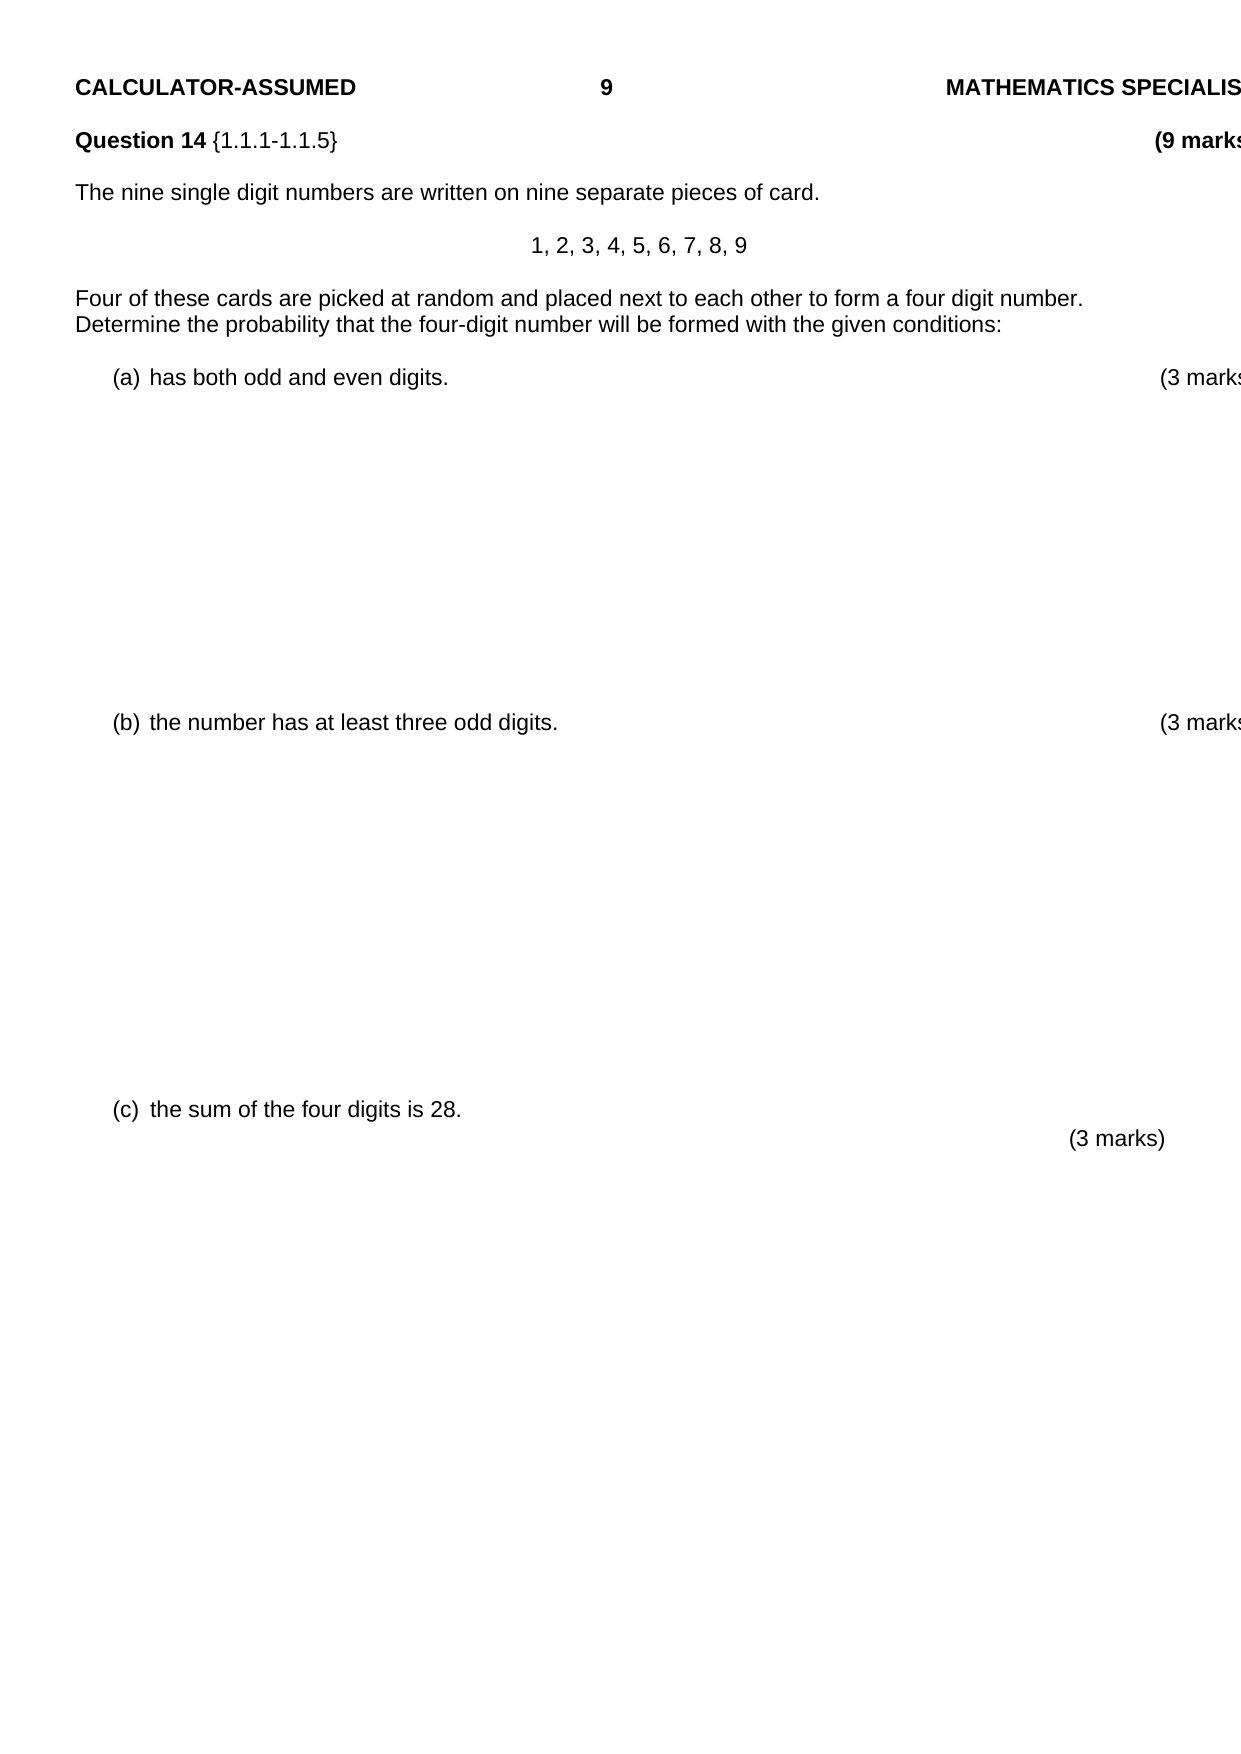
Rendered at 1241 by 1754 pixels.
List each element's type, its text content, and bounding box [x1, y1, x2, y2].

text Question 14 {1.1.1-1.1.5} (9 marks) [75, 127, 1165, 153]
text 1, 2, 3, 4, 5, 6, 7, 8, 9 [112, 232, 1165, 258]
text Determine the probability that the four-digit number will be formed with the given conditions: [75, 311, 1165, 337]
list (3 marks) [150, 1124, 1165, 1151]
list the number has at least three odd digits. (3 marks) [112, 708, 1165, 735]
text Four of these cards are picked at random and placed next to each other to form a four digit number. [75, 285, 1165, 311]
list the sum of the four digits is 28. [112, 1096, 1165, 1122]
text The nine single digit numbers are written on nine separate pieces of card. [75, 179, 1165, 206]
list has both odd and even digits. (3 marks) [112, 364, 1165, 390]
